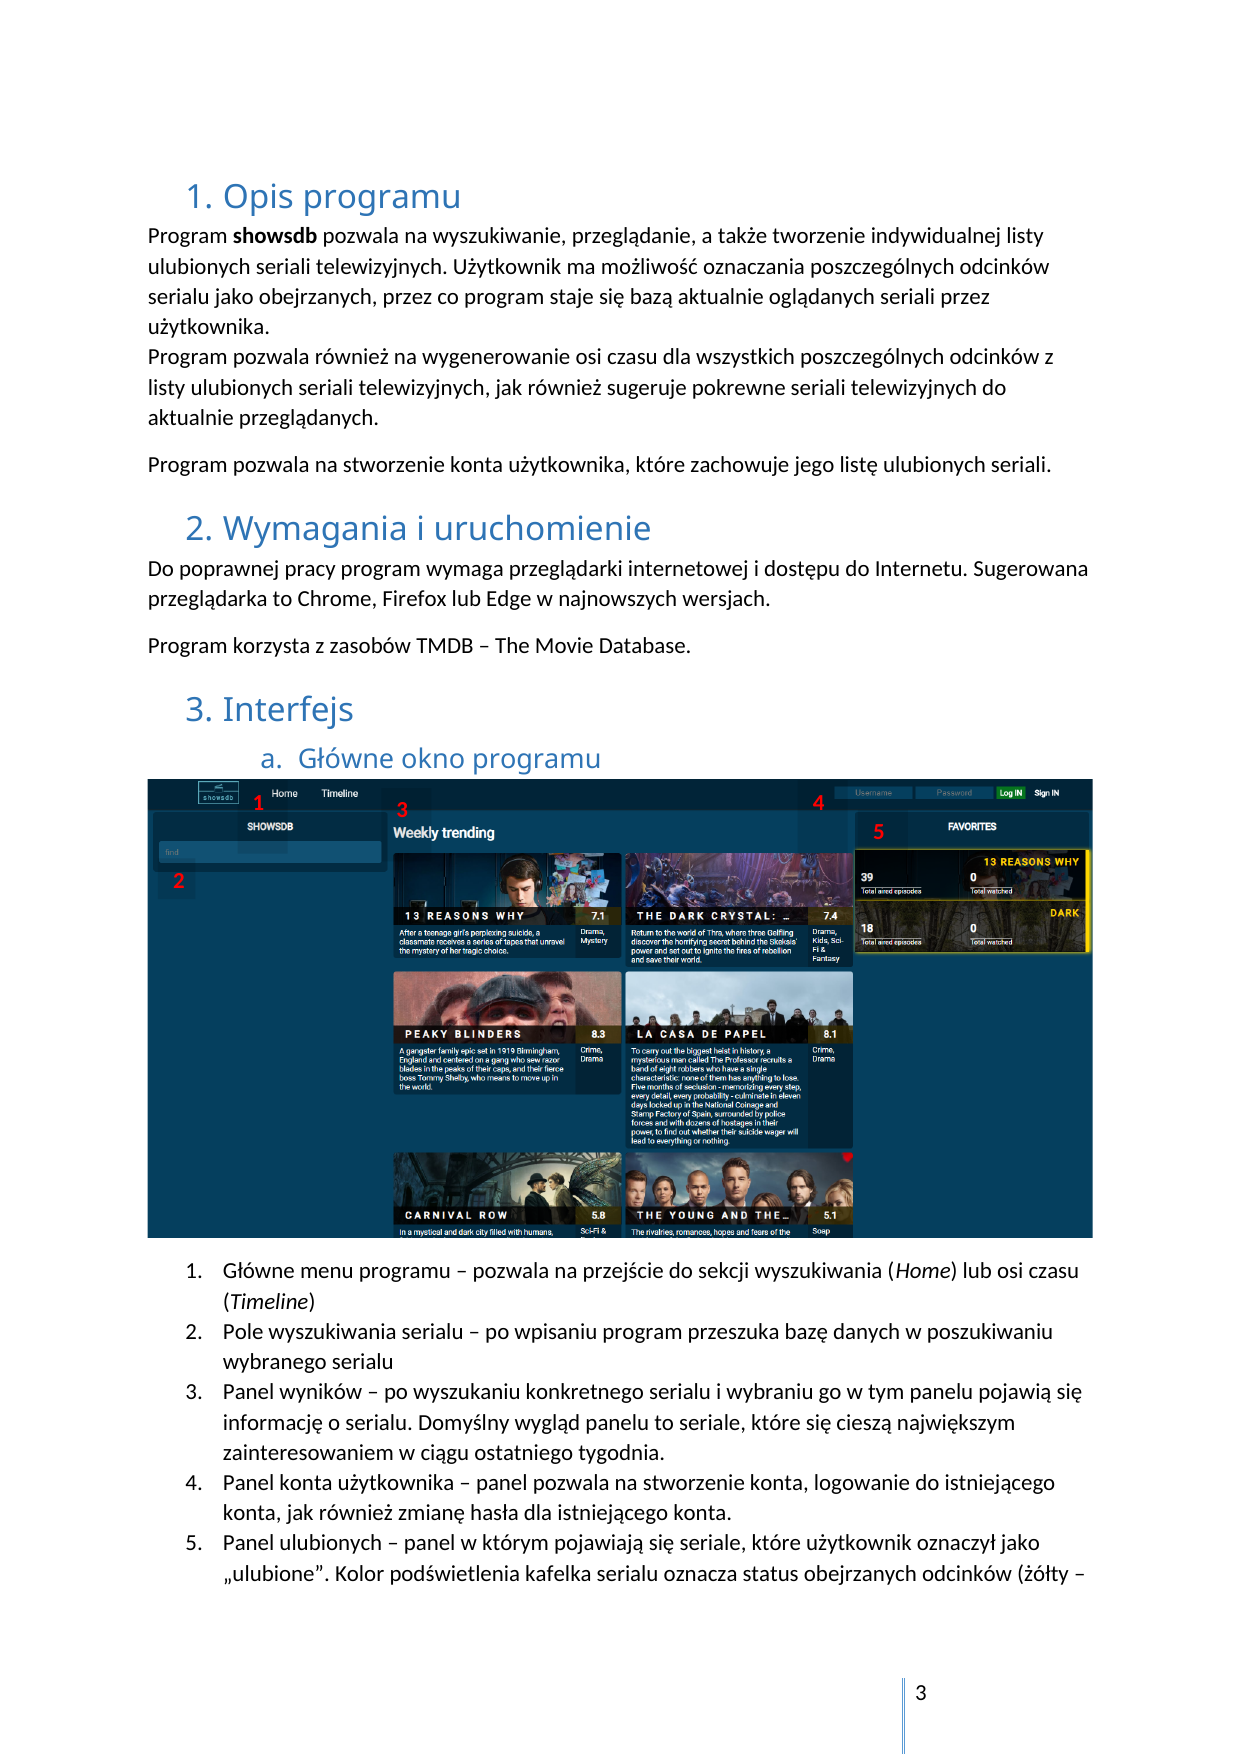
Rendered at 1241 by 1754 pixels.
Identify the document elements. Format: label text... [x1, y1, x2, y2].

list Panel wyników – po wyszukaniu konkretnego serialu i wybraniu go w tym panelu pojawią się informację o serialu. Domyślny wygląd panelu to seriale, które się cieszą największym zainteresowaniem w ciągu ostatniego tygodnia. [185, 1377, 1093, 1466]
list Główne menu programu – pozwala na przejście do sekcji wyszukiwania (Home) lub osi czasu (Timeline) [185, 1257, 1093, 1315]
picture [463, 830, 470, 837]
subtitle Główne okno programu [260, 739, 1093, 776]
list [185, 1528, 1093, 1587]
picture [443, 828, 449, 837]
picture [470, 827, 481, 837]
text Program showsdb pozwala na wyszukiwanie, przeglądanie, a także tworzenie indywidualnej listy ulubionych seriali telewizyjnych. Użytkownik ma możliwość oznaczania poszczególnych odcinków serialu jako obejrzanych, przez co program staje się bazą aktualnie oglądanych seriali przez użytkownika. Program pozwala również na wygenerowanie osi czasu dla wszystkich poszczególnych odcinków z listy ulubionych seriali telewizyjnych, jak również sugeruje pokrewne seriali telewizyjnych do aktualnie przeglądanych. [148, 222, 1093, 431]
picture [394, 972, 621, 1094]
text Do poprawnej pracy program wymaga przeglądarki internetowej i dostępu do Internetu. Sugerowana przeglądarka to Chrome, Firefox lub Edge w najnowszych wersjach. [148, 554, 1093, 612]
subtitle Interfejs [185, 686, 1093, 732]
text Program pozwala na stworzenie konta użytkownika, które zachowuje jego listę ulubionych seriali. [148, 450, 1093, 478]
text Program korzysta z zasobów TMDB – The Movie Database. [148, 631, 1093, 659]
picture [626, 972, 852, 1148]
picture [626, 1153, 852, 1238]
picture [394, 1153, 621, 1238]
subtitle Wymagania i uruchomienie [185, 505, 1093, 550]
list Panel konta użytkownika – panel pozwala na stworzenie konta, logowanie do istniejącego konta, jak również zmianę hasła dla istniejącego konta. [185, 1468, 1093, 1526]
picture [147, 779, 1093, 966]
picture [455, 830, 461, 837]
picture [482, 830, 494, 840]
subtitle Opis programu [185, 173, 1093, 218]
list Pole wyszukiwania serialu – po wpisaniu program przeszuka bazę danych w poszukiwaniu wybranego serialu [185, 1317, 1093, 1375]
